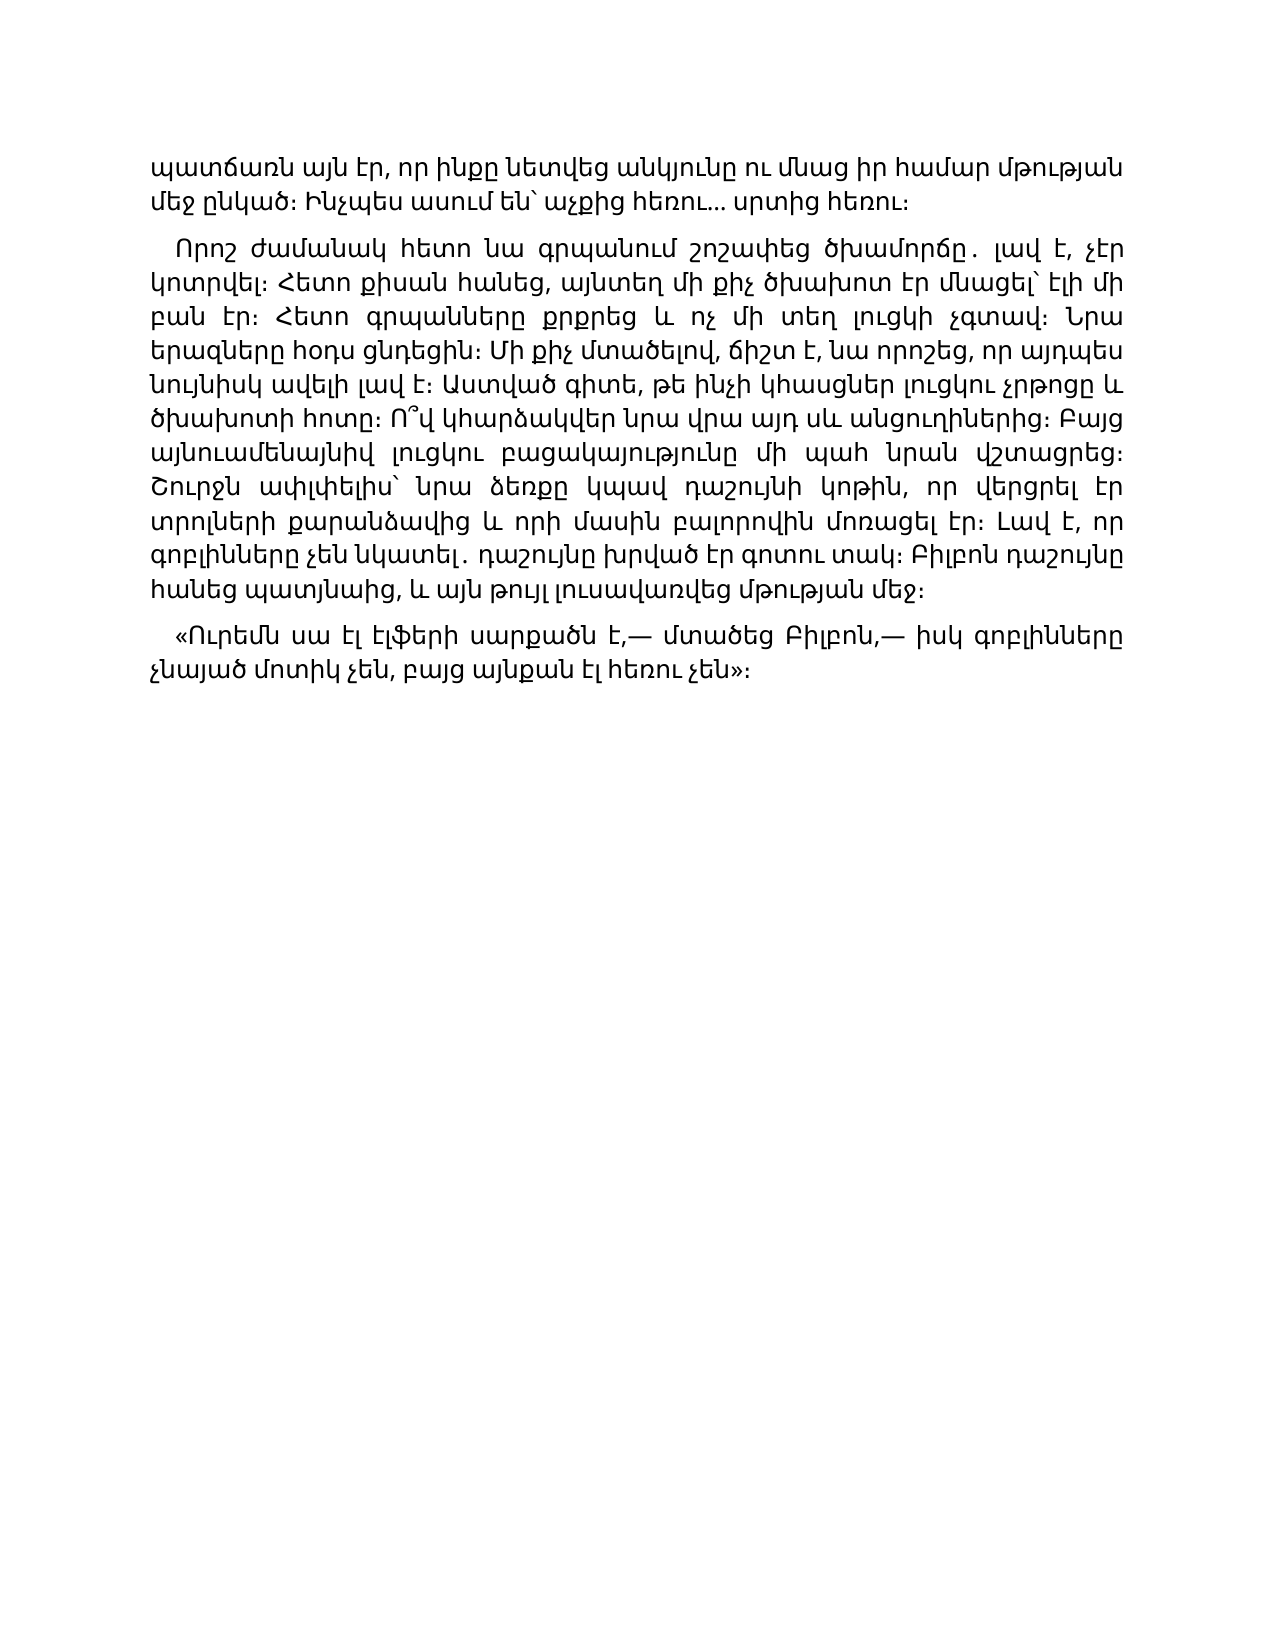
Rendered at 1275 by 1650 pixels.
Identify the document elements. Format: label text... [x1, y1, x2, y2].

text «Ուրեմն սա էլ էլֆերի սարքածն է,― մտածեց Բիլբոն,― իսկ գոբլինները չնայած մոտիկ չեն, բայց այնքան էլ հեռու չեն»։ [150, 618, 1125, 686]
text Որոշ ժամանակ հետո նա գրպանում շոշափեց ծխամորճը․ լավ է, չէր կոտրվել։ Հետո քիսան հանեց, այնտեղ մի քիչ ծխախոտ էր մնացել՝ էլի մի բան էր։ Հետո գրպանները քրքրեց և ոչ մի տեղ լուցկի չգտավ։ Նրա երազները հօդս ցնդեցին։ Մի քիչ մտածելով, ճիշտ է, նա որոշեց, որ այդպես նույնիսկ ավելի լավ է։ Աստված գիտե, թե ինչի կհասցներ լուցկու չրթոցը և ծխախոտի հոտը։ Ո՞վ կհարձակվեր նրա վրա այդ սև անցուղիներից։ Բայց այնուամենայնիվ լուցկու բացակայությունը մի պահ նրան վշտացրեց։ Շուրջն ափլփելիս՝ նրա ձեռքը կպավ դաշույնի կոթին, որ վերցրել էր տրոլների քարանձավից և որի մասին բալորովին մոռացել էր։ Լավ է, որ գոբլինները չեն նկատել․ դաշույնը խրված էր գոտու տակ։ Բիլբոն դաշույնը հանեց պատյնաից, և այն թույլ լուսավառվեց մթության մեջ։ [150, 231, 1125, 605]
